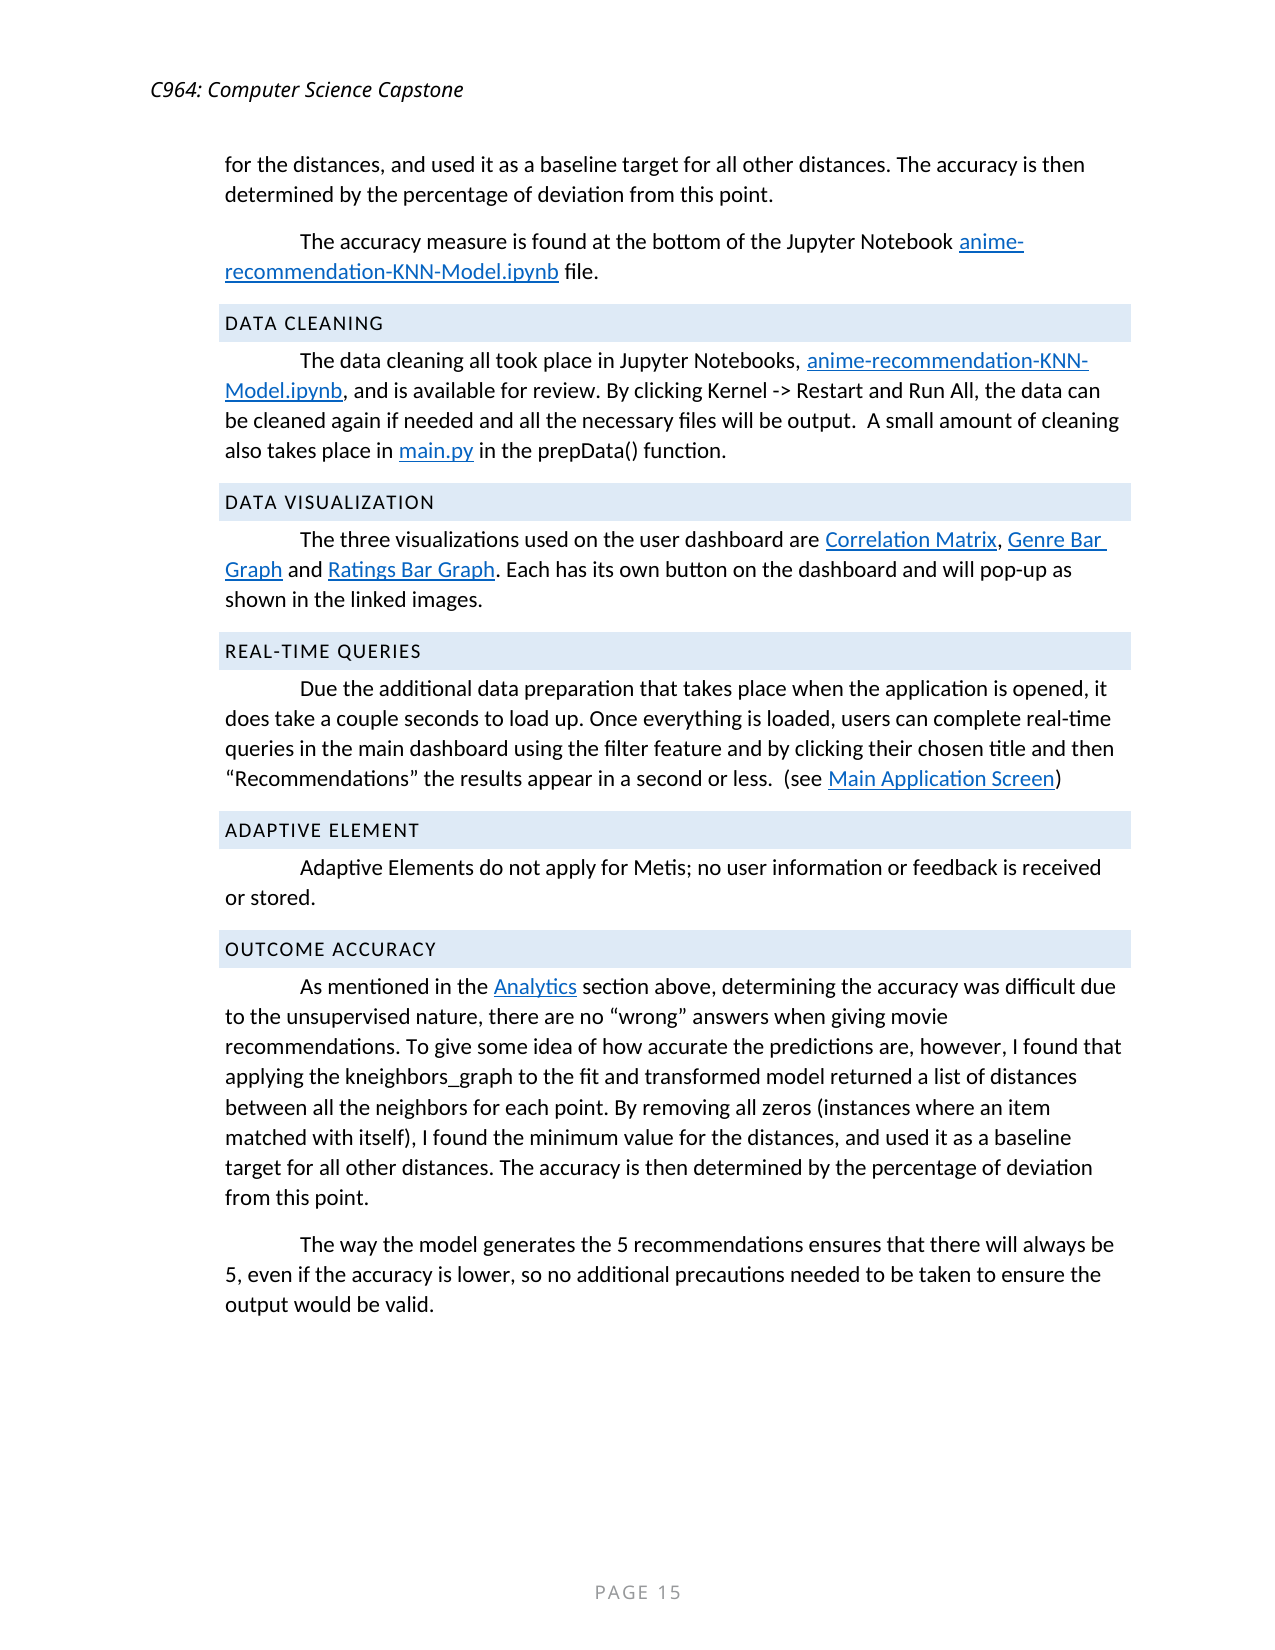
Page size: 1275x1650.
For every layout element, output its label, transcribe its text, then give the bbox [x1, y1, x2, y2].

text The data cleaning all took place in Jupyter Notebooks, anime-recommendation-KNN-Model.ipynb, and is available for review. By clicking Kernel -> Restart and Run All, the data can be cleaned again if needed and all the necessary files will be output. A small amount of cleaning also takes place in main.py in the prepData() function. [224, 346, 1125, 464]
text Due the additional data preparation that takes place when the application is opened, it does take a couple seconds to load up. Once everything is loaded, users can complete real-time queries in the main dashboard using the filter feature and by clicking their chosen title and then “Recommendations” the results appear in a second or less. (see Main Application Screen) [225, 674, 1125, 793]
text The way the model generates the 5 recommendations ensures that there will always be 5, even if the accuracy is lower, so no additional precautions needed to be taken to ensure the output would be valid. [225, 1230, 1125, 1319]
subtitle Real-Time Queries [225, 639, 1125, 664]
subtitle Outcome Accuracy [225, 936, 1125, 962]
subtitle DatA Visualization [225, 490, 1125, 515]
text As mentioned in the Analytics section above, determining the accuracy was difficult due to the unsupervised nature, there are no “wrong” answers when giving movie recommendations. To give some idea of how accurate the predictions are, however, I found that applying the kneighbors_graph to the fit and transformed model returned a list of distances between all the neighbors for each point. By removing all zeros (instances where an item matched with itself), I found the minimum value for the distances, and used it as a baseline target for all other distances. The accuracy is then determined by the percentage of deviation from this point. [225, 972, 1125, 1211]
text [224, 150, 1125, 208]
text Adaptive Elements do not apply for Metis; no user information or feedback is received or stored. [225, 853, 1125, 911]
text The accuracy measure is found at the bottom of the Jupyter Notebook anime-recommendation-KNN-Model.ipynb file. [224, 227, 1125, 285]
subtitle Adaptive Element [225, 818, 1125, 843]
subtitle Data Cleaning [225, 310, 1125, 336]
text The three visualizations used on the user dashboard are Correlation Matrix, Genre Bar Graph and Ratings Bar Graph. Each has its own button on the dashboard and will pop-up as shown in the linked images. [225, 525, 1125, 613]
